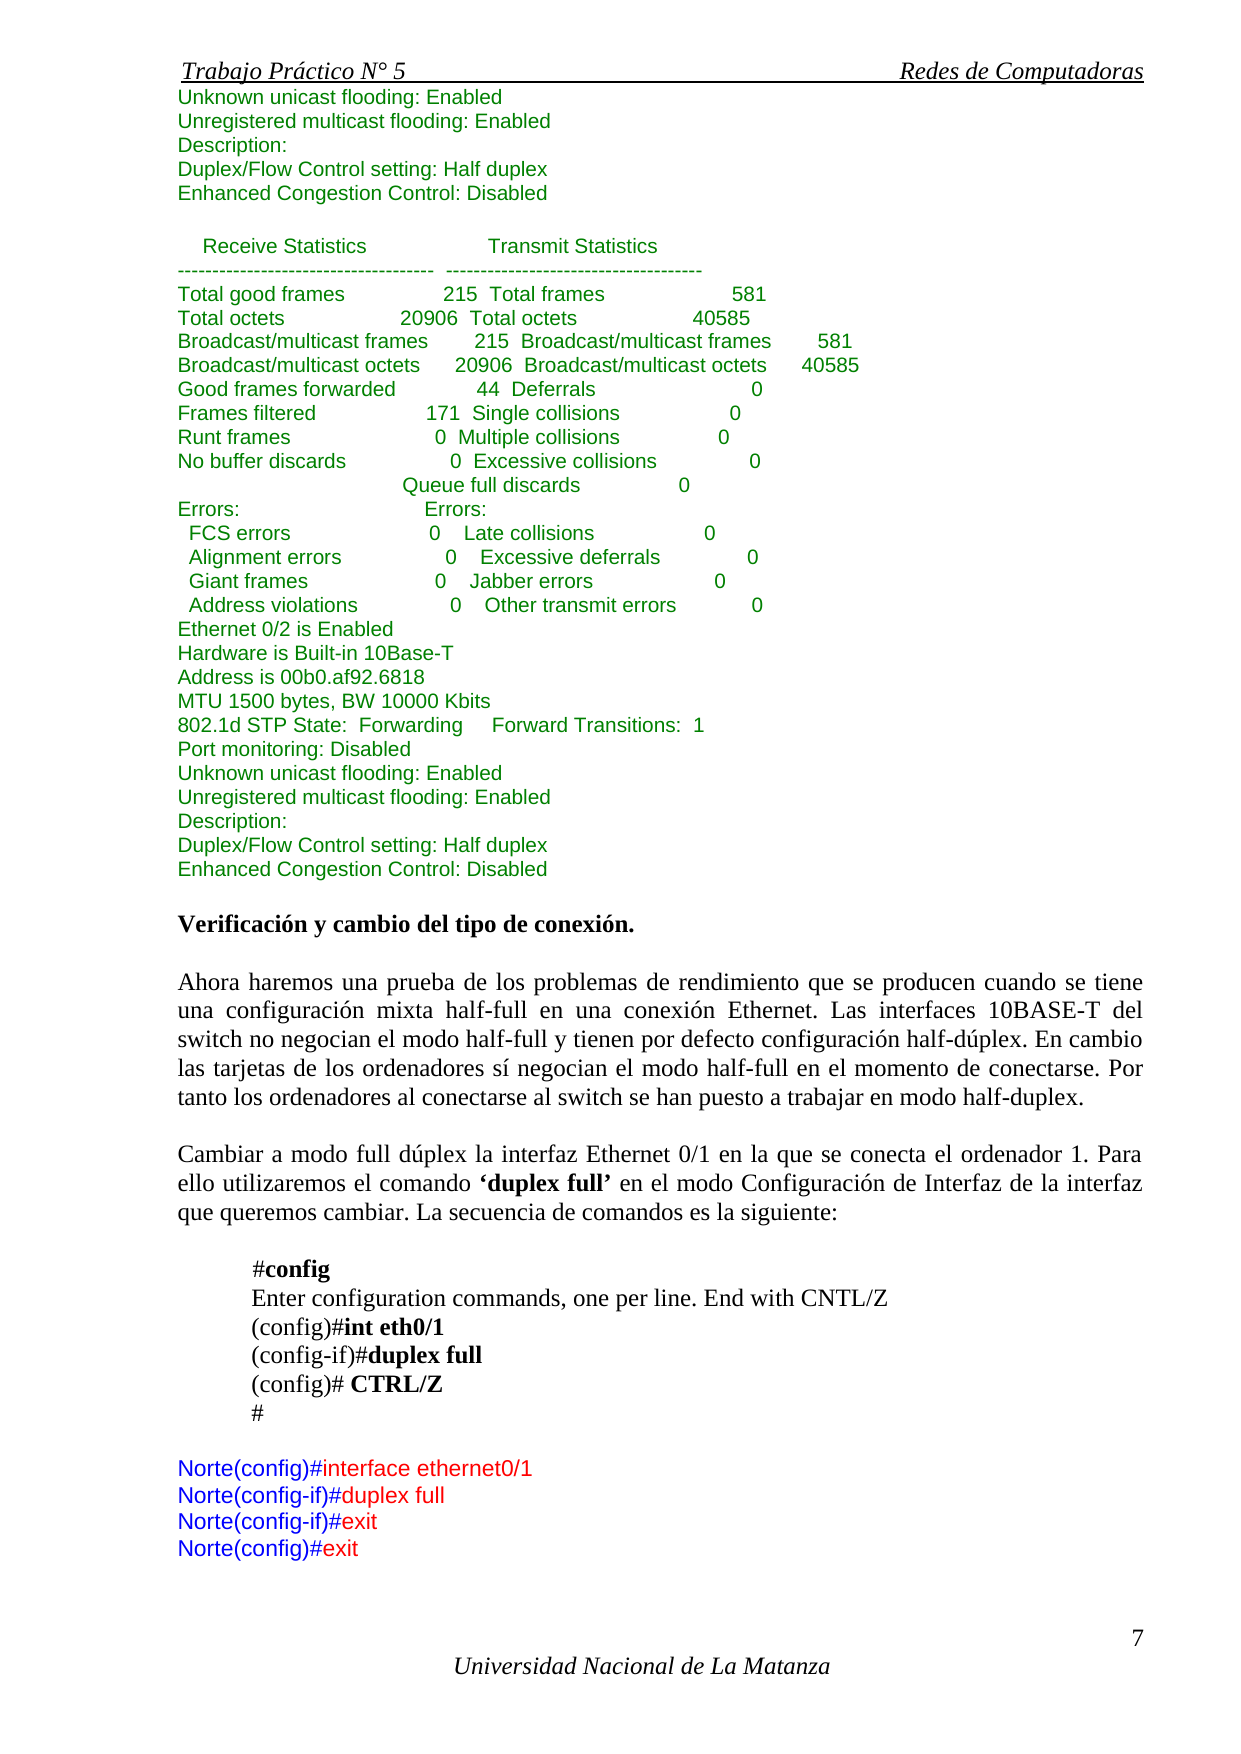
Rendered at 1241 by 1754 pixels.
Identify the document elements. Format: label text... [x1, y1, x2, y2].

text Enhanced Congestion Control: Disabled [177, 856, 1144, 880]
text #config [177, 1254, 1144, 1283]
text Description: [177, 133, 1144, 157]
text Norte(config)#exit [177, 1534, 1144, 1561]
text Address violations 0 Other transmit errors 0 [177, 593, 1144, 617]
text Giant frames 0 Jabber errors 0 [177, 569, 1144, 593]
text Runt frames 0 Multiple collisions 0 [177, 425, 1144, 449]
text (config)#int eth0/1 [177, 1312, 1144, 1340]
text Alignment errors 0 Excessive deferrals 0 [177, 545, 1144, 569]
text Verificación y cambio del tipo de conexión. [177, 909, 1144, 938]
text Good frames forwarded 44 Deferrals 0 [177, 377, 1144, 401]
text FCS errors 0 Late collisions 0 [177, 521, 1144, 545]
text ------------------------------------- ------------------------------------- [177, 257, 1144, 281]
text Receive Statistics Transmit Statistics [177, 233, 1144, 257]
text # [177, 1398, 1144, 1427]
text Ethernet 0/2 is Enabled [177, 617, 1144, 641]
text Norte(config-if)#duplex full [177, 1482, 1144, 1508]
text 802.1d STP State: Forwarding Forward Transitions: 1 [177, 713, 1144, 737]
text Ahora haremos una prueba de los problemas de rendimiento que se producen cuando se tiene una configuración mixta half-full en una conexión Ethernet. Las interfaces 10BASE-T del switch no negocian el modo half-full y tienen por defecto configuración half-dúplex. En cambio las tarjetas de los ordenadores sí negocian el modo half-full en el momento de conectarse. Por tanto los ordenadores al conectarse al switch se han puesto a trabajar en modo half-duplex. [177, 967, 1144, 1110]
text Unregistered multicast flooding: Enabled [177, 109, 1144, 133]
text Enter configuration commands, one per line. End with CNTL/Z [177, 1283, 1144, 1312]
text Enhanced Congestion Control: Disabled [177, 181, 1144, 205]
text Port monitoring: Disabled [177, 737, 1144, 761]
text Total octets 20906 Total octets 40585 [177, 305, 1144, 329]
text Total good frames 215 Total frames 581 [177, 281, 1144, 305]
text Norte(config-if)#exit [177, 1508, 1144, 1534]
text MTU 1500 bytes, BW 10000 Kbits [177, 689, 1144, 713]
text Broadcast/multicast octets 20906 Broadcast/multicast octets 40585 [177, 353, 1144, 377]
text Cambiar a modo full dúplex la interfaz Ethernet 0/1 en la que se conecta el ordenador 1. Para ello utilizaremos el comando ‘duplex full’ en el modo Configuración de Interfaz de la interfaz que queremos cambiar. La secuencia de comandos es la siguiente: [177, 1139, 1144, 1225]
text Frames filtered 171 Single collisions 0 [177, 401, 1144, 425]
text (config-if)#duplex full [177, 1340, 1144, 1369]
text Duplex/Flow Control setting: Half duplex [177, 157, 1144, 181]
text (config)# CTRL/Z [177, 1369, 1144, 1398]
text Unregistered multicast flooding: Enabled [177, 784, 1144, 808]
text Norte(config)#interface ethernet0/1 [177, 1455, 1144, 1482]
text Unknown unicast flooding: Enabled [177, 85, 1144, 109]
text Errors: Errors: [177, 497, 1144, 521]
text Address is 00b0.af92.6818 [177, 665, 1144, 689]
text Duplex/Flow Control setting: Half duplex [177, 832, 1144, 856]
text Queue full discards 0 [177, 473, 1144, 497]
text Hardware is Built-in 10Base-T [177, 641, 1144, 665]
text Broadcast/multicast frames 215 Broadcast/multicast frames 581 [177, 329, 1144, 353]
text Description: [177, 808, 1144, 832]
text Unknown unicast flooding: Enabled [177, 761, 1144, 784]
text No buffer discards 0 Excessive collisions 0 [177, 449, 1144, 473]
